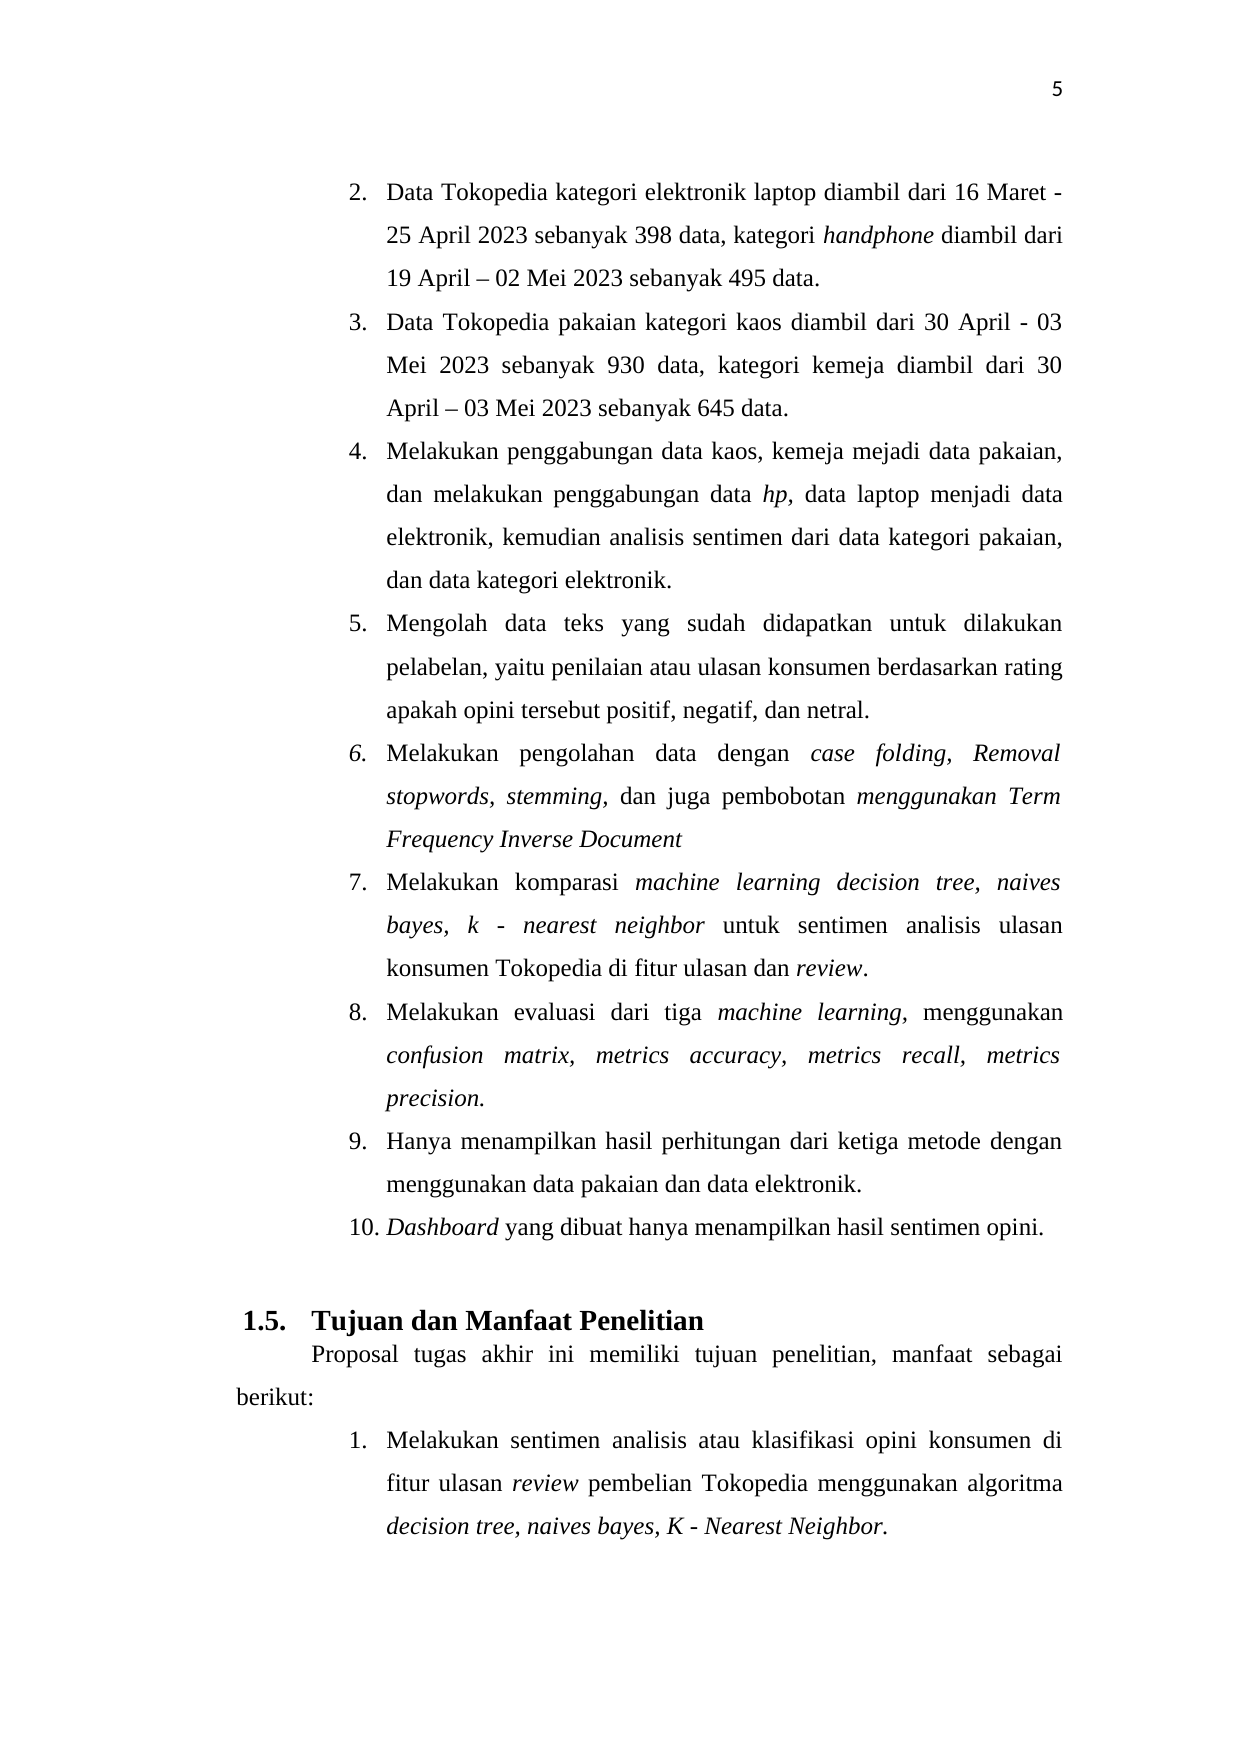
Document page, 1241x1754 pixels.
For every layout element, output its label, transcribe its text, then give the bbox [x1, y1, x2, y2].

list Melakukan evaluasi dari tiga machine learning, menggunakan confusion matrix, metrics accuracy, metrics recall, metrics precision. [349, 997, 1063, 1112]
list Data Tokopedia pakaian kategori kaos diambil dari 30 April - 03 Mei 2023 sebanyak 930 data, kategori kemeja diambil dari 30 April – 03 Mei 2023 sebanyak 645 data. [349, 307, 1063, 422]
list Melakukan komparasi machine learning decision tree, naives bayes, k - nearest neighbor untuk sentimen analisis ulasan konsumen Tokopedia di fitur ulasan dan review. [349, 867, 1063, 982]
list Melakukan penggabungan data kaos, kemeja mejadi data pakaian, dan melakukan penggabungan data hp, data laptop menjadi data elektronik, kemudian analisis sentimen dari data kategori pakaian, dan data kategori elektronik. [349, 436, 1063, 594]
list Proposal tugas akhir ini memiliki tujuan penelitian, manfaat sebagai berikut: [236, 1339, 1063, 1411]
list Melakukan sentimen analisis atau klasifikasi opini konsumen di fitur ulasan review pembelian Tokopedia menggunakan algoritma decision tree, naives bayes, K - Nearest Neighbor. [349, 1425, 1063, 1540]
list Dashboard yang dibuat hanya menampilkan hasil sentimen opini. [349, 1212, 1063, 1241]
list Data Tokopedia kategori elektronik laptop diambil dari 16 Maret - 25 April 2023 sebanyak 398 data, kategori handphone diambil dari 19 April – 02 Mei 2023 sebanyak 495 data. [349, 177, 1063, 292]
list Melakukan pengolahan data dengan case folding, Removal stopwords, stemming, dan juga pembobotan menggunakan Term Frequency Inverse Document [349, 738, 1063, 853]
list Hanya menampilkan hasil perhitungan dari ketiga metode dengan menggunakan data pakaian dan data elektronik. [349, 1126, 1063, 1198]
list Mengolah data teks yang sudah didapatkan untuk dilakukan pelabelan, yaitu penilaian atau ulasan konsumen berdasarkan rating apakah opini tersebut positif, negatif, dan netral. [349, 608, 1063, 723]
subtitle Tujuan dan Manfaat Penelitian [242, 1303, 1063, 1336]
